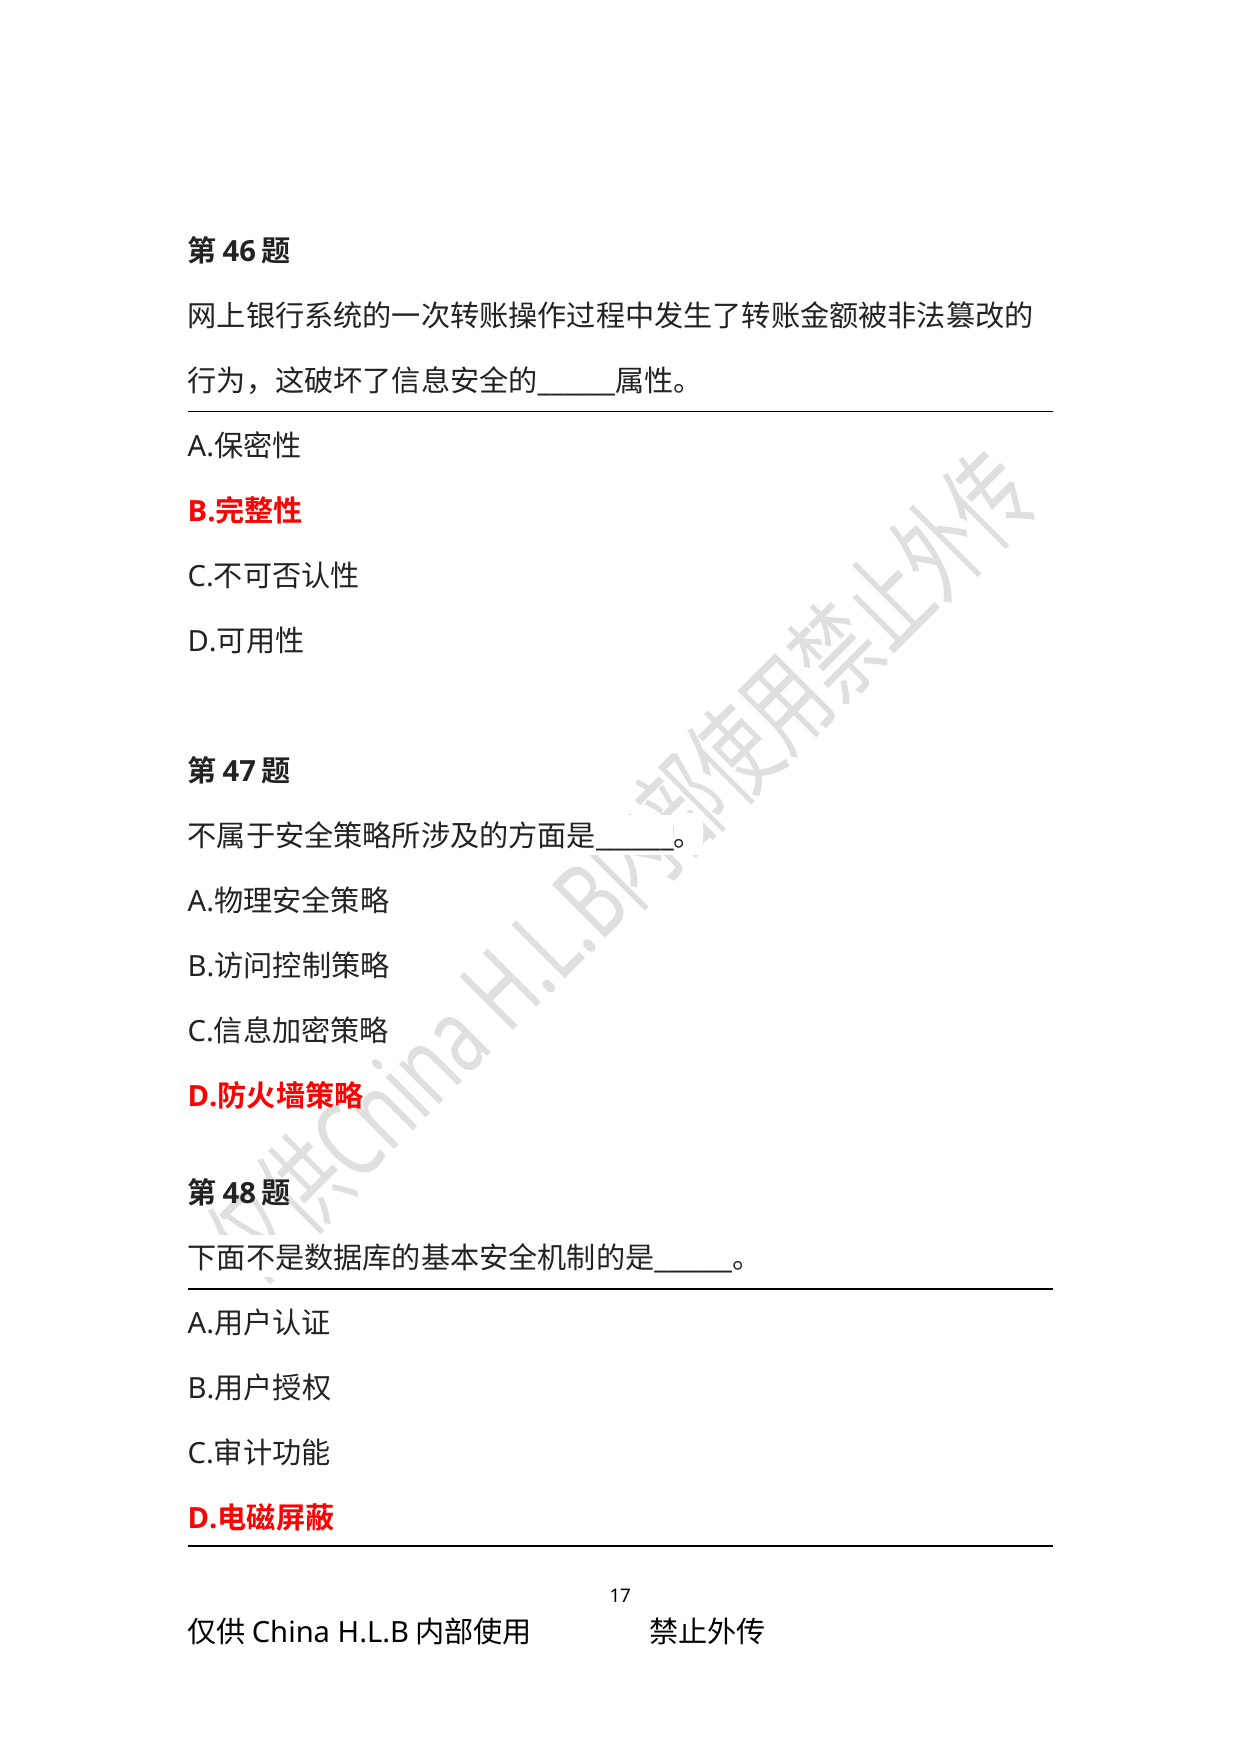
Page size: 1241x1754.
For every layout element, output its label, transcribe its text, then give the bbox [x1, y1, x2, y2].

text A.物理安全策略 B.访问控制策略 C.信息加密策略 D.防火墙策略 [187, 866, 1053, 1159]
text A.保密性 B.完整性 C.不可否认性 D.可用性 [187, 411, 1053, 671]
text 第48题 下面不是数据库的基本安全机制的是______。 [187, 1159, 1053, 1289]
text A.用户认证 B.用户授权 C.审计功能 D.电磁屏蔽 [187, 1289, 1053, 1545]
text 第47题 不属于安全策略所涉及的方面是______。 [187, 736, 1053, 866]
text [187, 151, 1053, 411]
